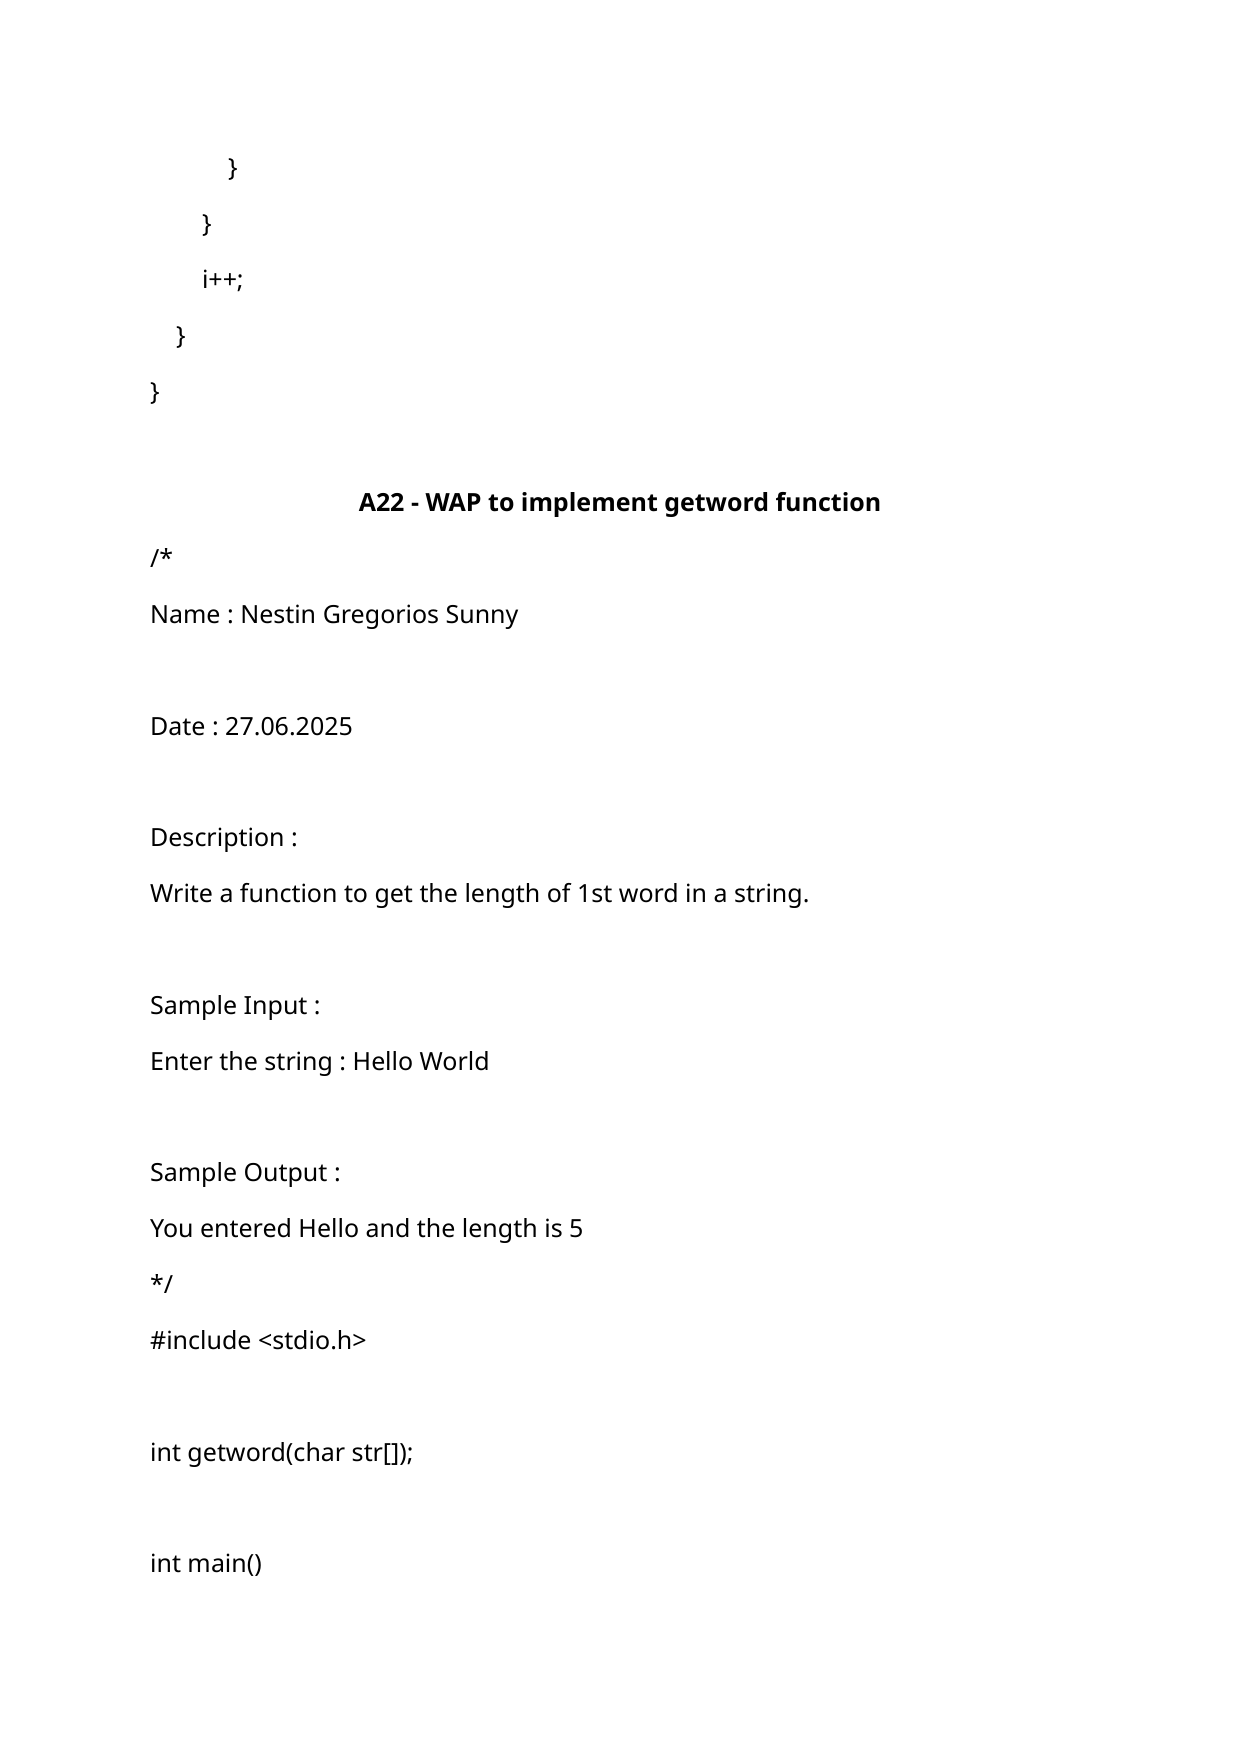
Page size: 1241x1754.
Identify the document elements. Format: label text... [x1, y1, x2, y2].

text */ [150, 1267, 1090, 1301]
text A22 - WAP to implement getword function [150, 485, 1090, 519]
text i++; [150, 262, 1090, 296]
text #include <stdio.h> [150, 1322, 1090, 1357]
text You entered Hello and the length is 5 [150, 1211, 1090, 1245]
text Write a function to get the length of 1st word in a string. [150, 876, 1090, 910]
text Enter the string : Hello World [150, 1043, 1090, 1077]
text Name : Nestin Gregorios Sunny [150, 597, 1090, 631]
text Sample Output : [150, 1155, 1090, 1189]
text /* [150, 541, 1090, 575]
text int main() [150, 1546, 1090, 1580]
text } [150, 373, 1090, 407]
text } [150, 206, 1090, 240]
text int getword(char str[]); [150, 1434, 1090, 1468]
text } [150, 150, 1090, 184]
text Date : 27.06.2025 [150, 708, 1090, 742]
text Description : [150, 820, 1090, 854]
text } [150, 317, 1090, 352]
text Sample Input : [150, 987, 1090, 1022]
